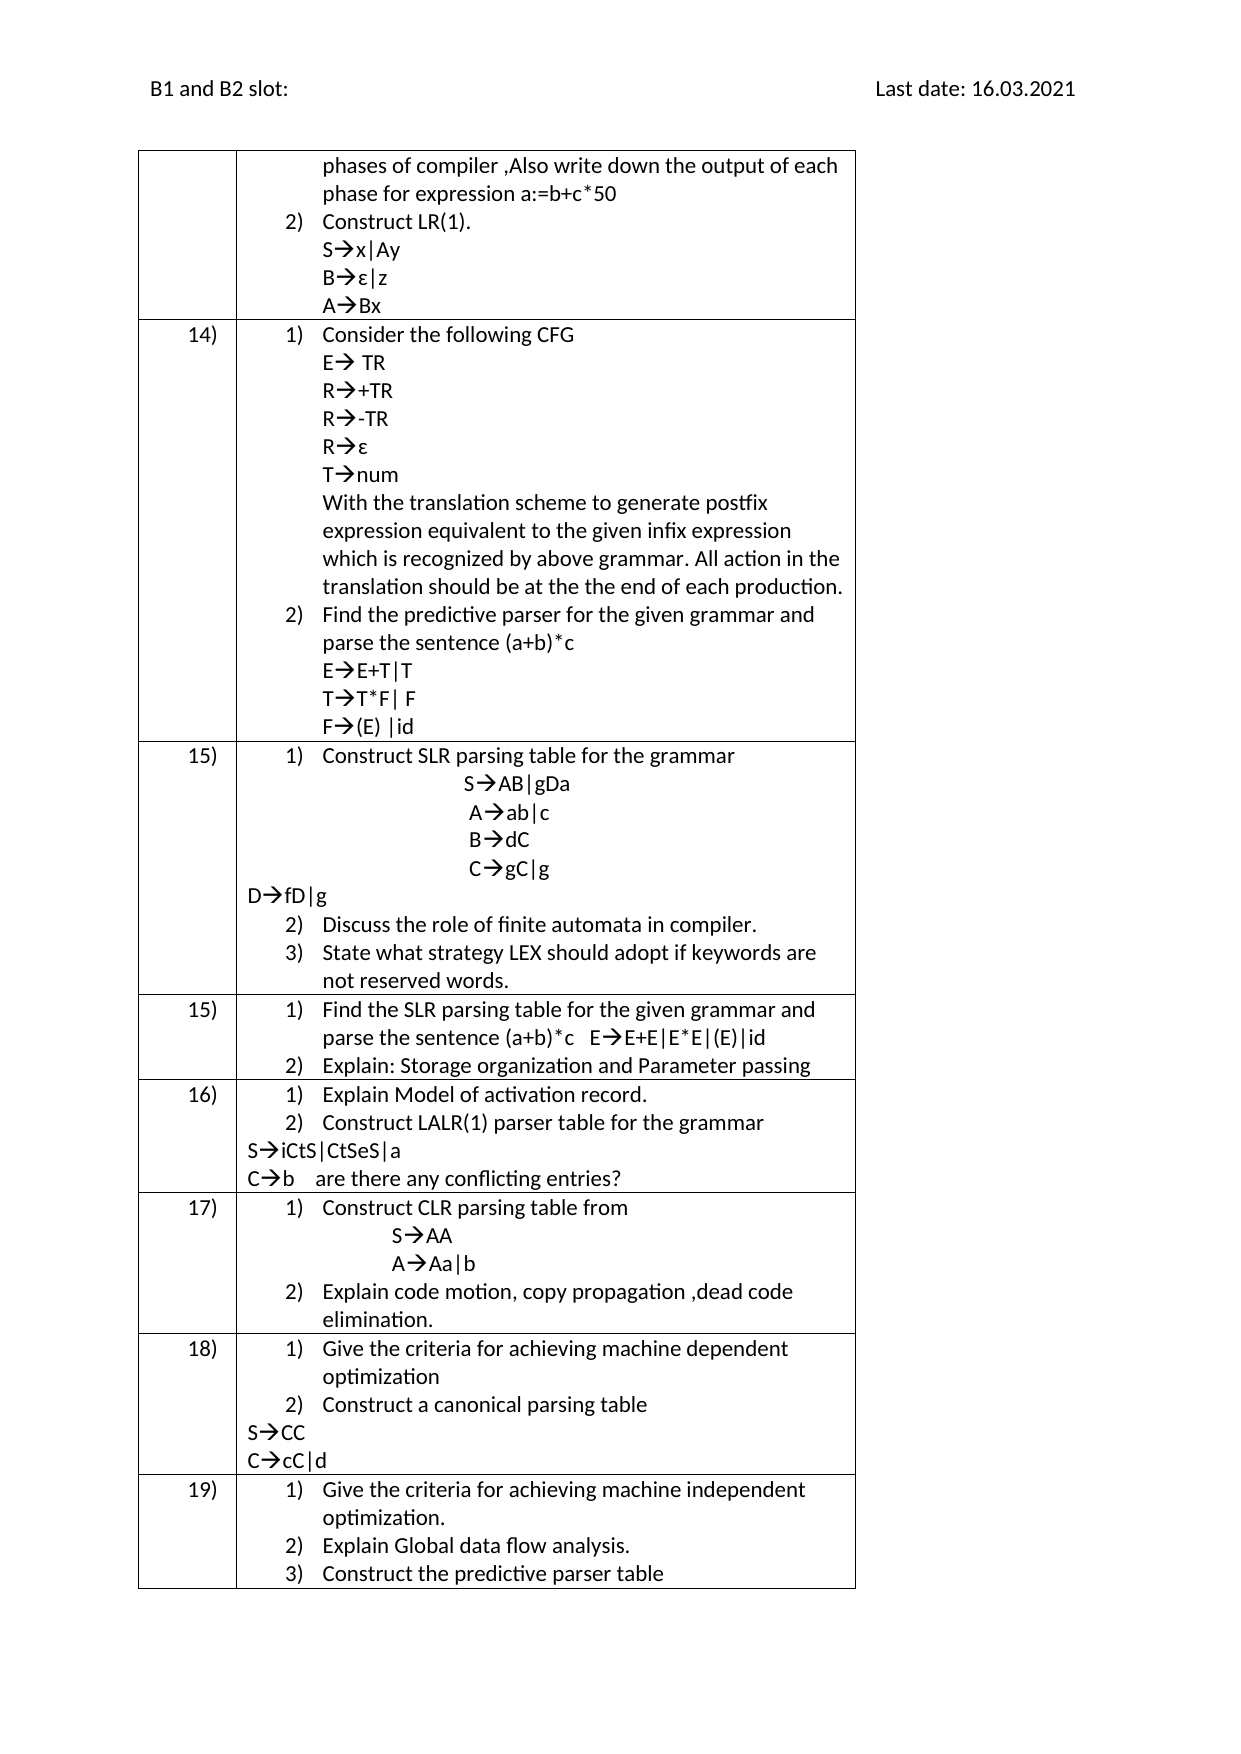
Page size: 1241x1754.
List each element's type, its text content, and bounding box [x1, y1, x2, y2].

table_cell Explain Model of activation record. Construct LALR(1) parser table for the grammar SiCtS|CtSeS|a Cb are there any conflicting entries? [237, 1080, 855, 1192]
table_cell Consider the following CFG E TR R+TR R-TR Rɛ Tnum With the translation scheme to generate postfix expression equivalent to the given infix expression which is recognized by above grammar. All action in the translation should be at the the end of each production. Find the predictive parser for the given grammar and parse the sentence (a+b)*c EE+T|T TT*F| F F(E) |id [237, 320, 855, 741]
table_cell Find the SLR parsing table for the given grammar and parse the sentence (a+b)*c EE+E|E*E|(E)|id Explain: Storage organization and Parameter passing [237, 995, 855, 1079]
table_cell [139, 1334, 236, 1474]
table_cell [237, 1475, 855, 1587]
table_cell Give the criteria for achieving machine dependent optimization Construct a canonical parsing table SCC CcC|d [237, 1334, 855, 1474]
table_cell [139, 995, 236, 1079]
table_cell [139, 742, 236, 994]
table_cell [139, 320, 236, 741]
table_cell [139, 1080, 236, 1192]
table_cell Construct CLR parsing table from SAA AAa|b Explain code motion, copy propagation ,dead code elimination. [237, 1193, 855, 1333]
table_cell [139, 151, 236, 319]
table_cell Construct SLR parsing table for the grammar SAB|gDa Aab|c BdC CgC|g DfD|g Discuss the role of finite automata in compiler. State what strategy LEX should adopt if keywords are not reserved words. [237, 742, 855, 994]
table_cell [139, 1475, 236, 1587]
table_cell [237, 151, 855, 319]
table_cell [139, 1193, 236, 1333]
